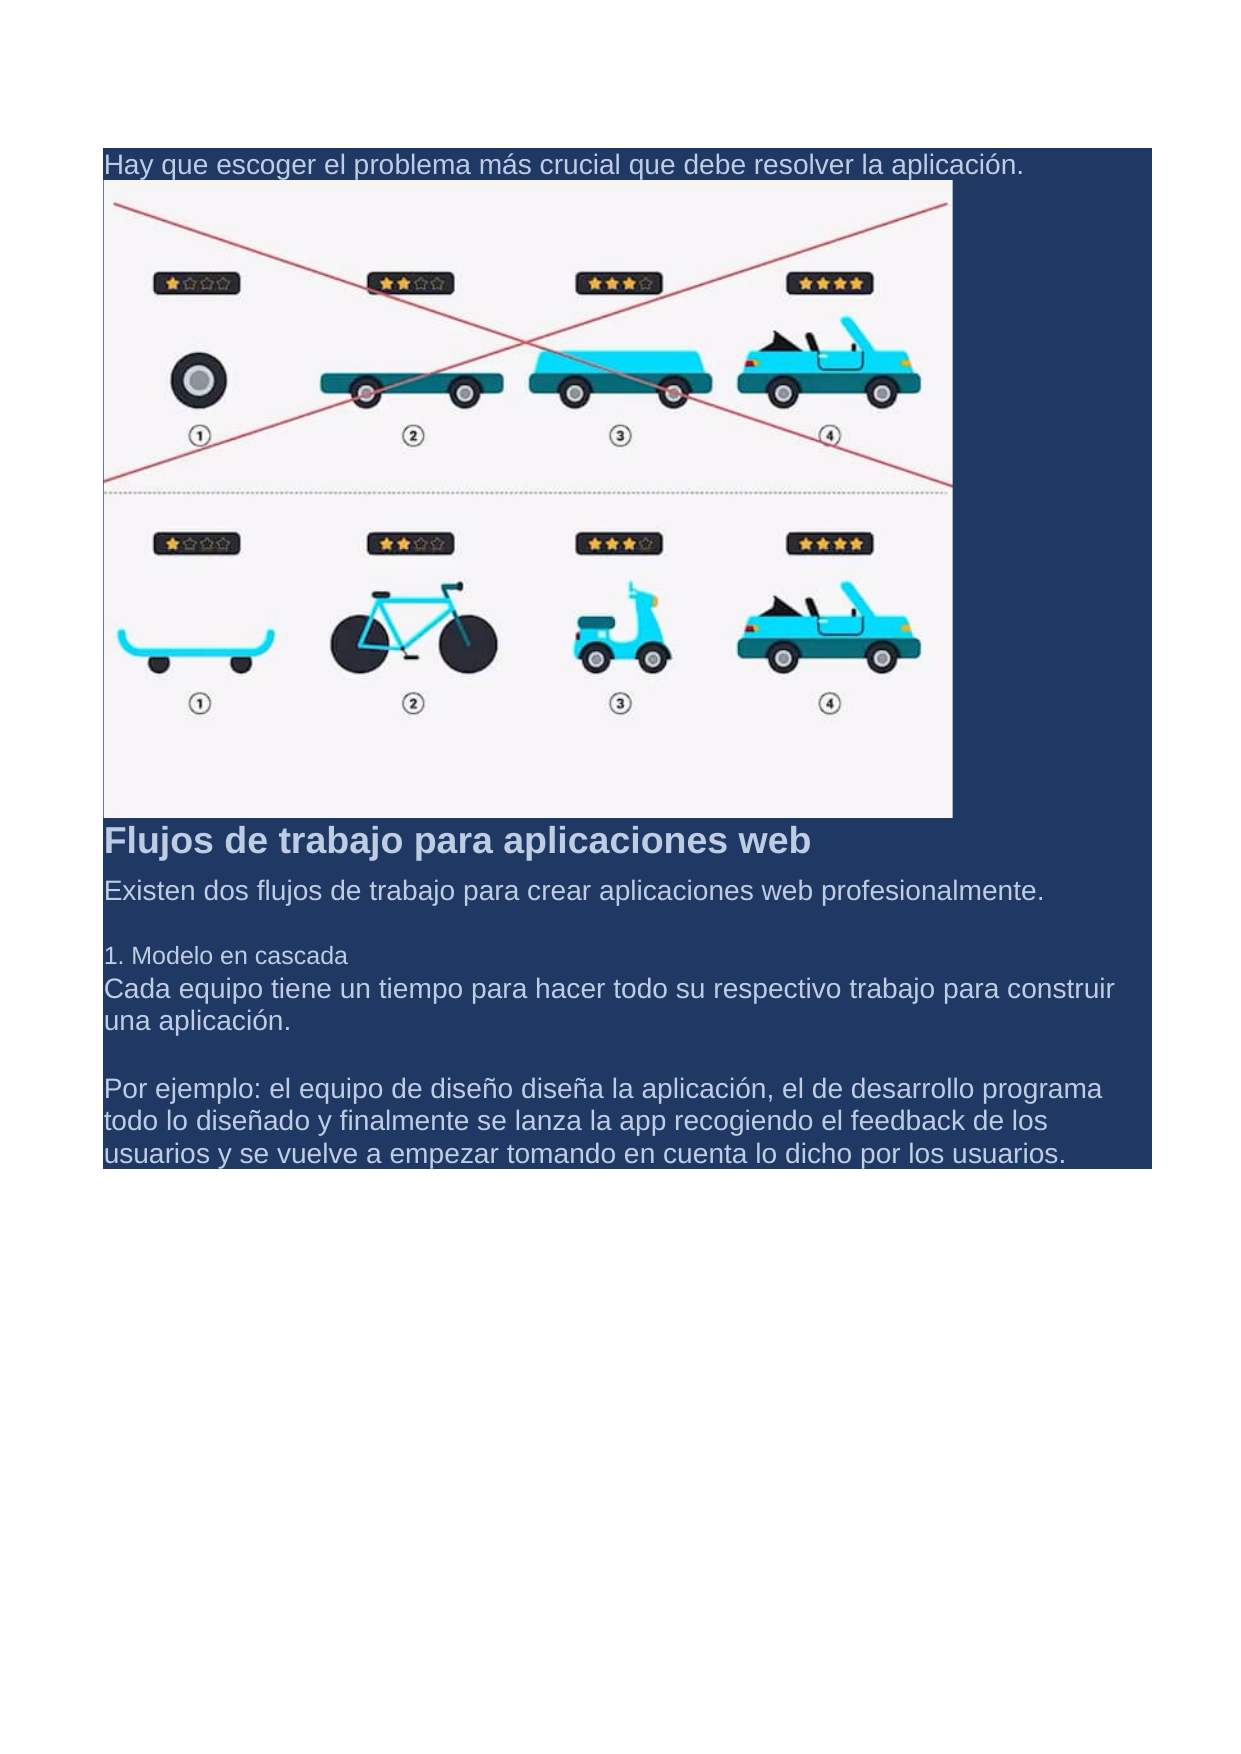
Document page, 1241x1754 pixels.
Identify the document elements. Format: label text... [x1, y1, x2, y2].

text Por ejemplo: el equipo de diseño diseña la aplicación, el de desarrollo programa todo lo diseñado y finalmente se lanza la app recogiendo el feedback de los usuarios y se vuelve a empezar tomando en cuenta lo dicho por los usuarios. [103, 1072, 1152, 1169]
text Cada equipo tiene un tiempo para hacer todo su respectivo trabajo para construir una aplicación. [103, 972, 1152, 1037]
subtitle Flujos de trabajo para aplicaciones web [103, 818, 1152, 861]
text Existen dos flujos de trabajo para crear aplicaciones web profesionalmente. [103, 873, 1152, 906]
subtitle 1. Modelo en cascada [103, 941, 1152, 970]
picture [103, 180, 953, 818]
